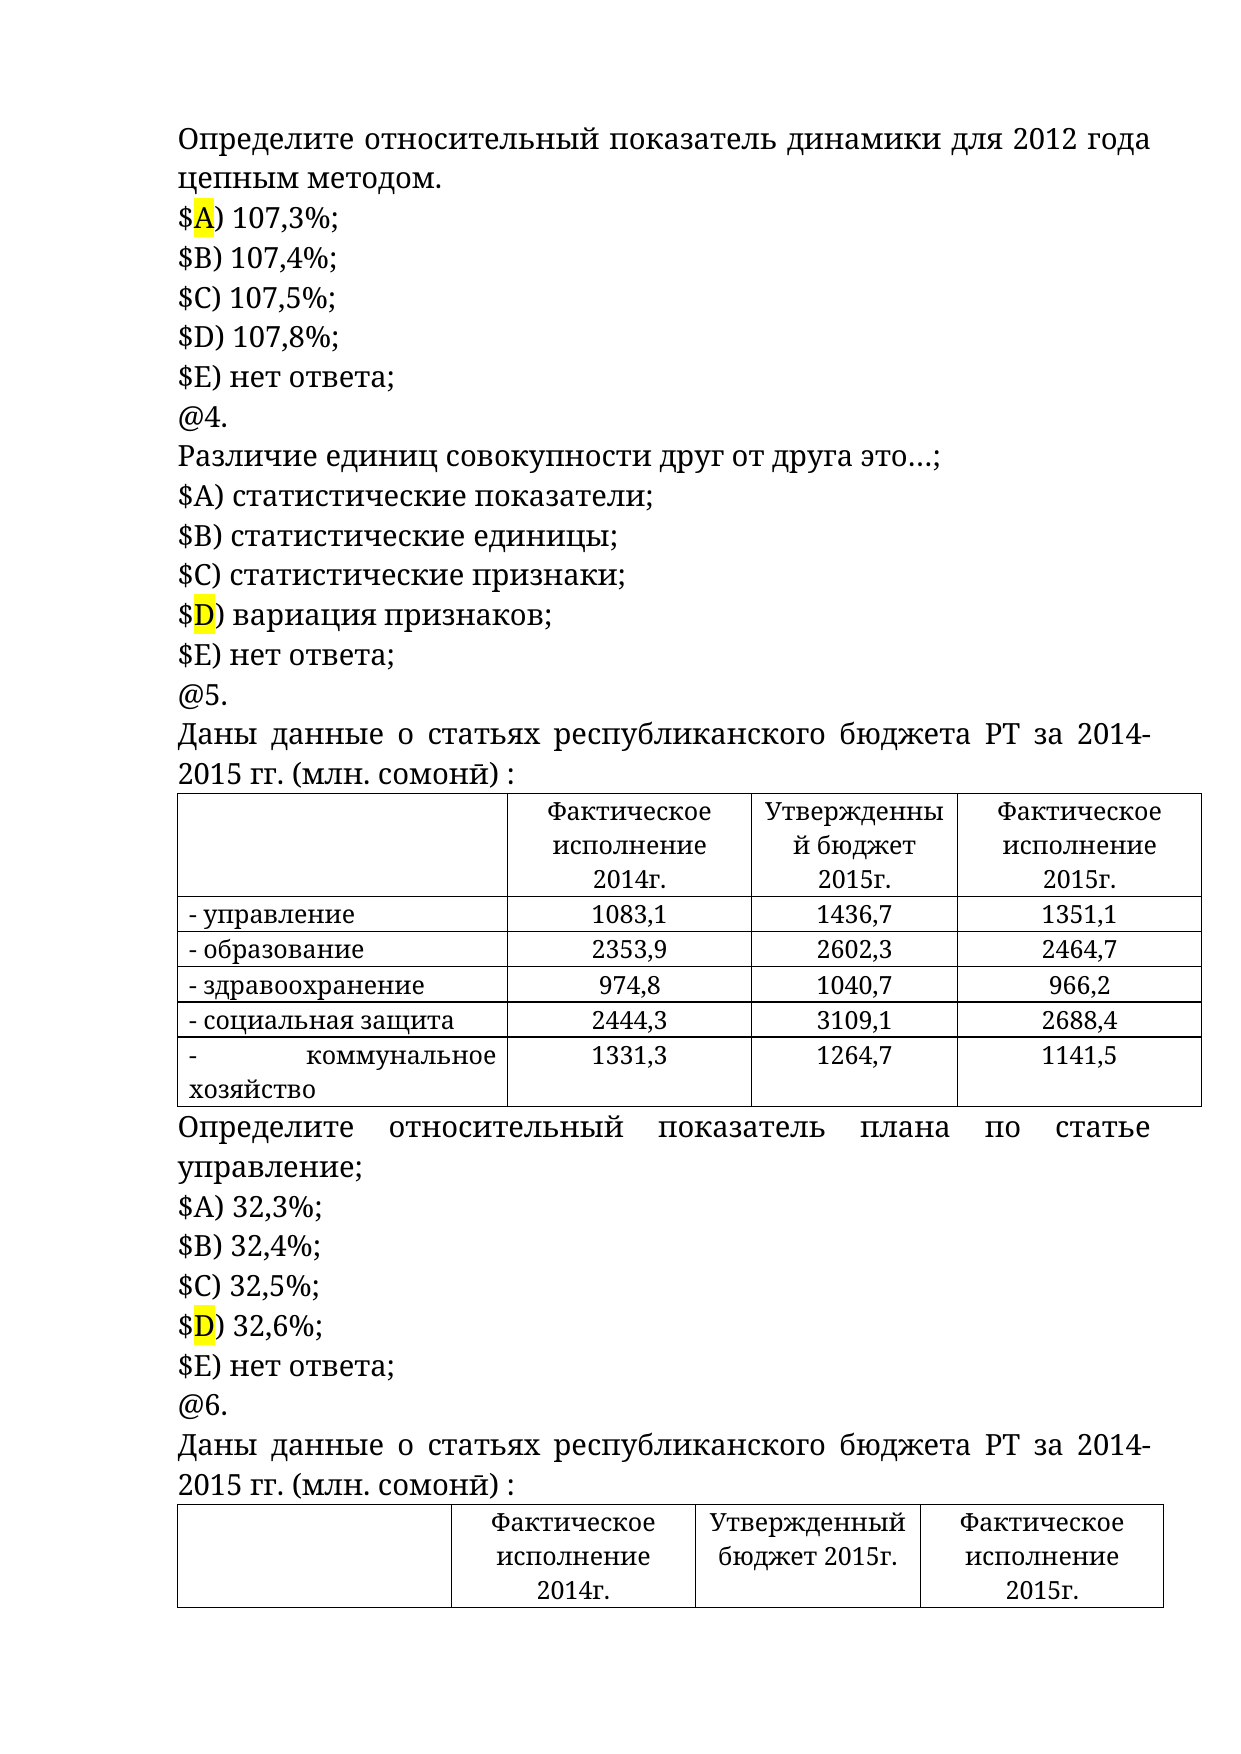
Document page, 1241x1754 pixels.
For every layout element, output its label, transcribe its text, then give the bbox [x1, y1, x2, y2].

table_cell 3109,1 [752, 1003, 957, 1036]
table_cell - образование [178, 932, 507, 966]
table_cell 1083,1 [508, 897, 751, 931]
table_cell - социальная защита [178, 1003, 507, 1036]
table_cell 1331,3 [508, 1038, 751, 1106]
text @5. [177, 674, 1152, 713]
table_cell - здравоохранение [178, 967, 507, 1001]
table_header Фактическое исполнение 2014г. [452, 1505, 695, 1607]
table_cell 1040,7 [752, 967, 957, 1001]
text $D) 32,6%; [215, 1305, 1152, 1345]
table_cell 2688,4 [958, 1003, 1201, 1036]
table_cell 2353,9 [508, 932, 751, 966]
text Определите относительный показатель динамики для 2012 года цепным методом. [177, 118, 1152, 197]
text $D) 32,6%; [177, 1305, 194, 1345]
table_cell 1351,1 [958, 897, 1201, 931]
text $D) 107,8%; [177, 317, 1152, 356]
table_cell 974,8 [508, 967, 751, 1001]
table_header Утвержденный бюджет 2015г. [696, 1505, 920, 1607]
text Определите относительный показатель плана по статье управление; [177, 1107, 1152, 1186]
text $D) вариация признаков; [215, 594, 1152, 634]
table_cell 2602,3 [752, 932, 957, 966]
text Различие единиц совокупности друг от друга это…; [177, 436, 1152, 475]
text $C) 32,5%; [177, 1265, 1152, 1305]
text Даны данные о статьях республиканского бюджета РТ за 2014-2015 гг. (млн. сомонӣ) : [177, 713, 1152, 793]
text @4. [177, 396, 1152, 436]
table_header Утвержденный бюджет 2015г. [752, 794, 957, 896]
text $B) 107,4%; [177, 237, 1152, 277]
text $A) 32,3%; [177, 1186, 1152, 1226]
text $A) 107,3%; [177, 197, 1152, 237]
table_header [178, 794, 507, 896]
text $E) нет ответа; [177, 1345, 1152, 1384]
table_cell 966,2 [958, 967, 1201, 1001]
text $E) нет ответа; [177, 356, 1152, 396]
text $B) 32,4%; [177, 1226, 1152, 1265]
table_header Фактическое исполнение 2015г. [958, 794, 1201, 896]
text $A) статистические показатели; [177, 475, 1152, 515]
table_cell - управление [178, 897, 507, 931]
table_cell 1141,5 [958, 1038, 1201, 1106]
text $B) статистические единицы; [177, 515, 1152, 555]
text $E) нет ответа; [177, 634, 1152, 674]
text $C) статистические признаки; [177, 555, 1152, 594]
table_cell - коммунальное хозяйство [178, 1038, 507, 1106]
table_cell 1436,7 [752, 897, 957, 931]
table_header Фактическое исполнение 2015г. [921, 1505, 1163, 1607]
table_cell 1264,7 [752, 1038, 957, 1106]
table_cell 2464,7 [958, 932, 1201, 966]
table_cell 2444,3 [508, 1003, 751, 1036]
table_header Фактическое исполнение 2014г. [508, 794, 751, 896]
text @6. [177, 1384, 1152, 1424]
text $C) 107,5%; [177, 277, 1152, 317]
text Даны данные о статьях республиканского бюджета РТ за 2014-2015 гг. (млн. сомонӣ) : [177, 1424, 1152, 1503]
table_header [178, 1505, 451, 1607]
